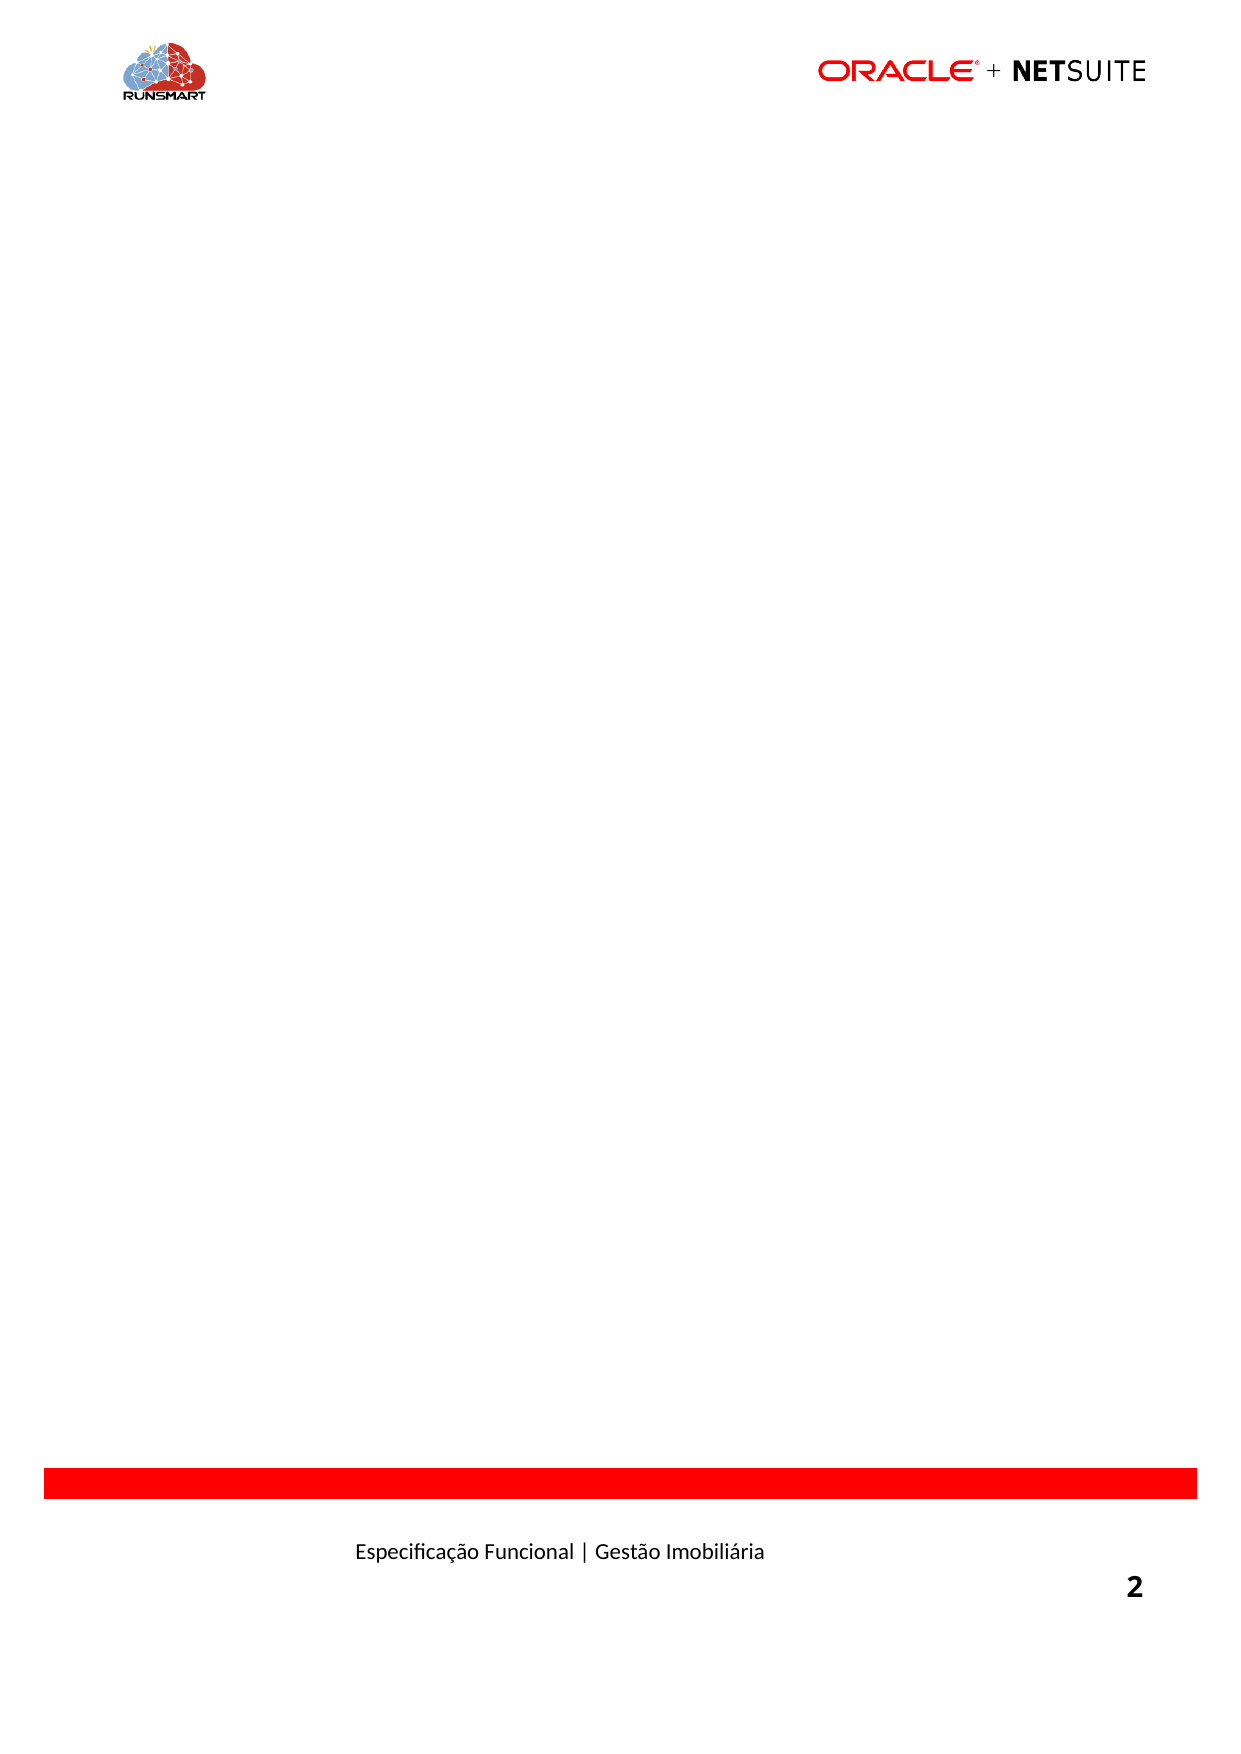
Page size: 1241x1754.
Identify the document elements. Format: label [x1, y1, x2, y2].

picture [121, 40, 207, 102]
picture [798, 40, 1165, 101]
